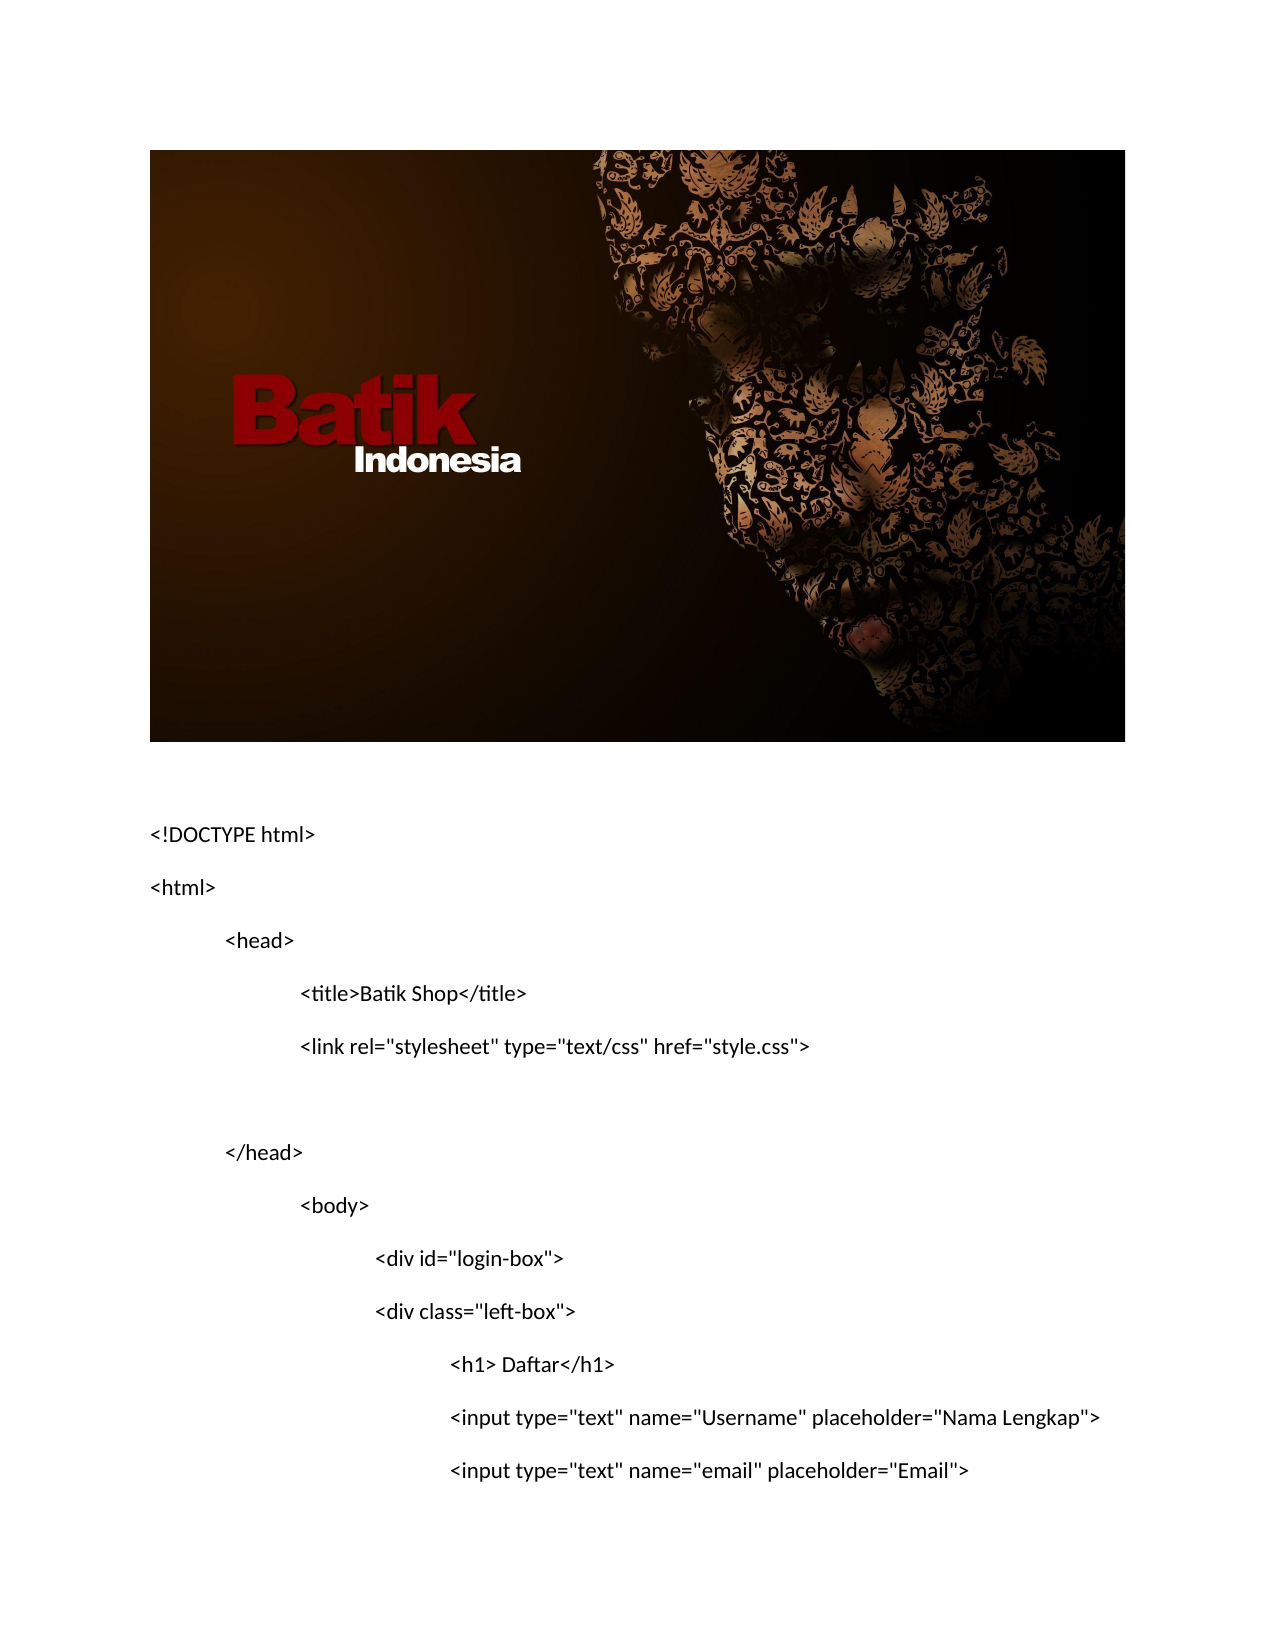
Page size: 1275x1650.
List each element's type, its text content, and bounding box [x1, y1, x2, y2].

text <!DOCTYPE html> [150, 820, 1125, 848]
text <title>Batik Shop</title> [150, 979, 1125, 1007]
text <h1> Daftar</h1> [150, 1350, 1125, 1378]
text </head> [150, 1138, 1125, 1166]
text <body> [150, 1191, 1125, 1219]
text <input type="text" name="Username" placeholder="Nama Lengkap"> [150, 1403, 1125, 1431]
picture [150, 150, 1125, 742]
text <div id="login-box"> [150, 1244, 1125, 1272]
text <div class="left-box"> [150, 1297, 1125, 1325]
text <input type="text" name="email" placeholder="Email"> [150, 1456, 1125, 1484]
text <head> [150, 926, 1125, 954]
text <link rel="stylesheet" type="text/css" href="style.css"> [150, 1032, 1125, 1060]
text <html> [150, 873, 1125, 901]
